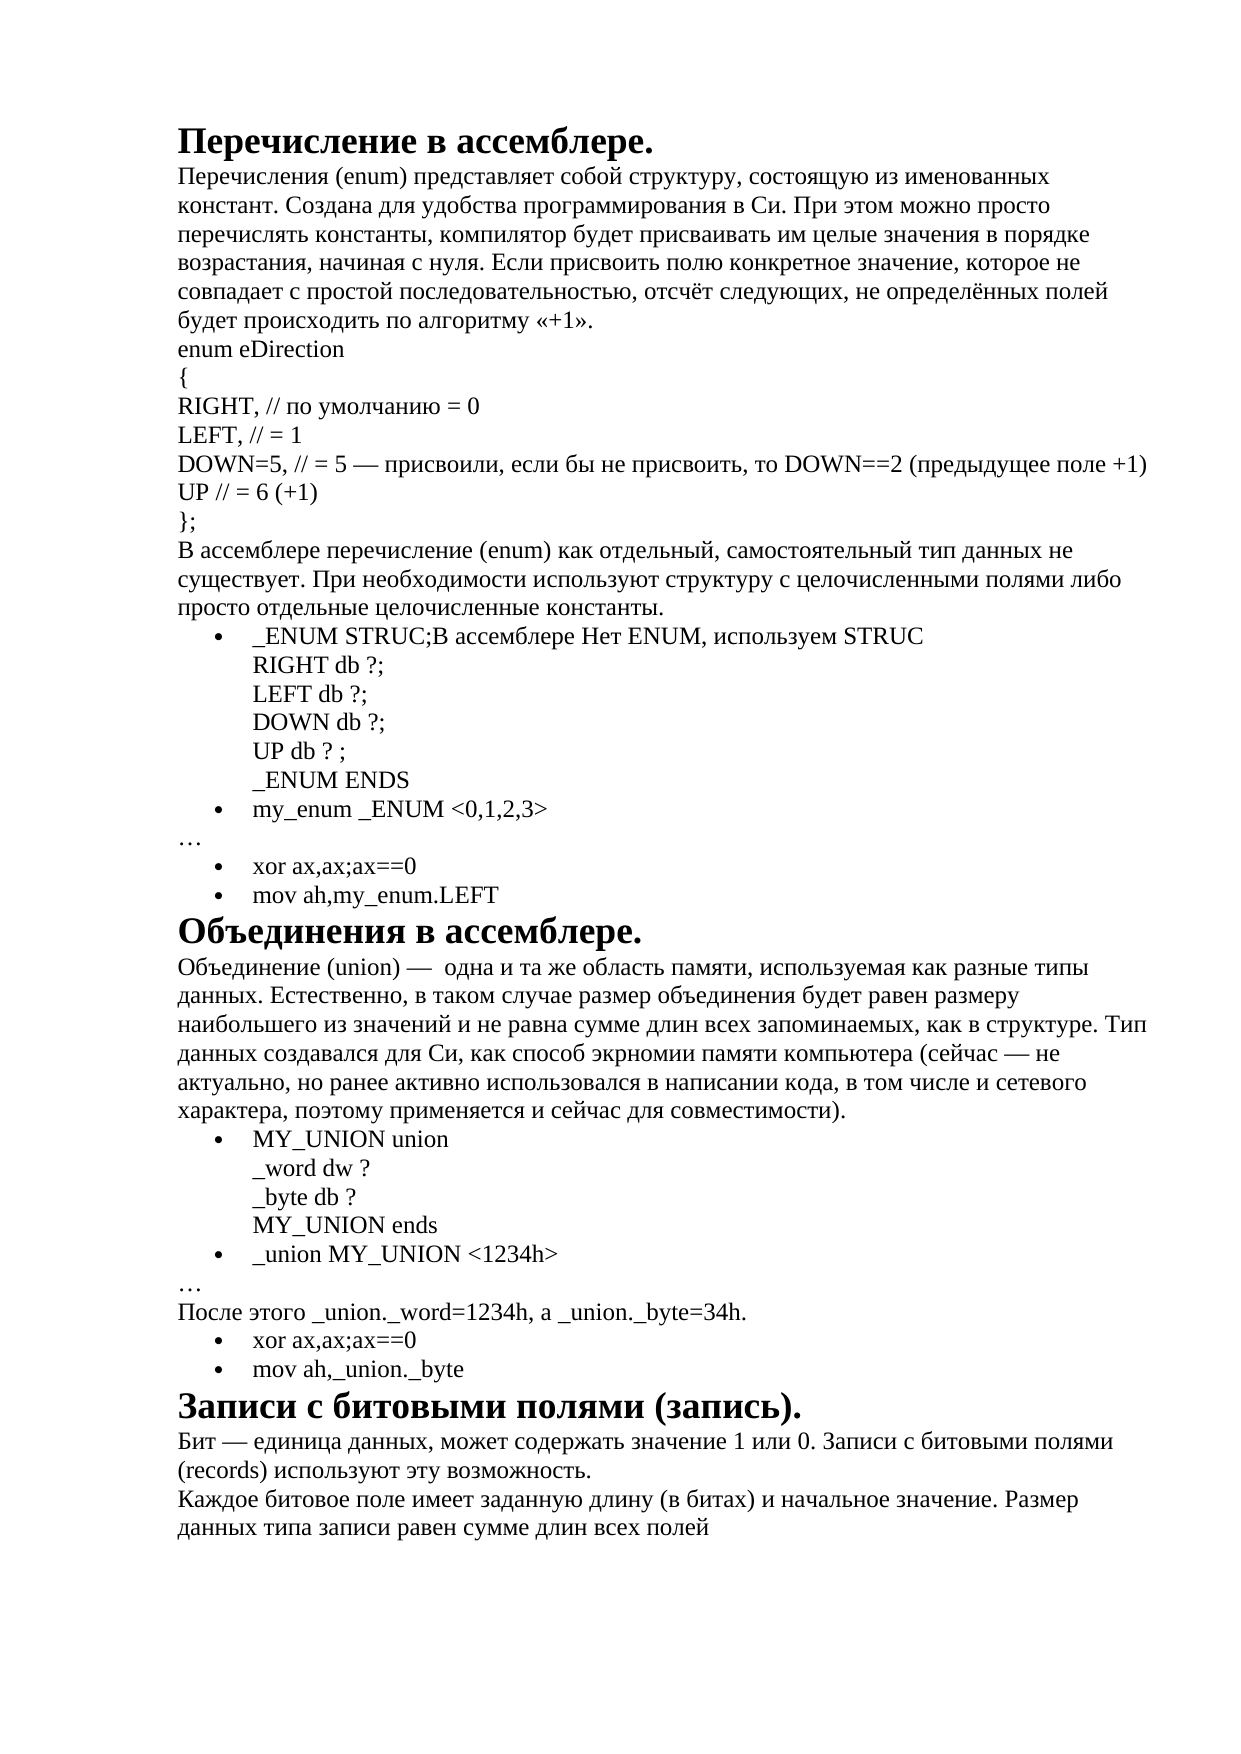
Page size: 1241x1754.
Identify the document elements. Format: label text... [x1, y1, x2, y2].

text Объединения в ассемблере. [177, 909, 1152, 952]
text Перечисление в ассемблере. [177, 118, 1152, 161]
text В ассемблере перечисление (enum) как отдельный, самостоятельный тип данных не существует. При необходимости используют структуру с целочисленными полями либо просто отдельные целочисленные константы. [177, 535, 1152, 621]
text … [177, 1268, 1152, 1297]
list _union MY_UNION <1234h> [215, 1239, 1152, 1268]
list mov ah,_union._byte [215, 1354, 1152, 1383]
text Записи с битовыми полями (запись). [177, 1383, 1152, 1426]
text Объединение (union) — одна и та же область памяти, используемая как разные типы данных. Естественно, в таком случае размер объединения будет равен размеру наибольшего из значений и не равна сумме длин всех запоминаемых, как в структуре. Тип данных создавался для Си, как способ экрномии памяти компьютера (сейчас — не актуально, но ранее активно использовался в написании кода, в том числе и сетевого характера, поэтому применяется и сейчас для совместимости). [177, 952, 1152, 1124]
text Бит — единица данных, может содержать значение 1 или 0. Записи с битовыми полями (records) используют эту возможность. [177, 1426, 1152, 1484]
list MY_UNION union _word dw ? _byte db ? MY_UNION ends [215, 1124, 1152, 1239]
list my_enum _ENUM <0,1,2,3> [215, 794, 1152, 822]
list xor ax,ax;ax==0 [215, 851, 1152, 880]
list _ENUM STRUC;В ассемблере Нет ENUM, используем STRUC RIGHT db ?; LEFT db ?; DOWN db ?; UP db ? ; _ENUM ENDS [215, 621, 1152, 794]
text После этого _union._word=1234h, а _union._byte=34h. [177, 1297, 1152, 1326]
text … [177, 822, 1152, 851]
text Каждое битовое поле имеет заданную длину (в битах) и начальное значение. Размер данных типа записи равен сумме длин всех полей [177, 1484, 1152, 1541]
text Перечисления (enum) представляет собой структуру, состоящую из именованных констант. Создана для удобства программирования в Си. При этом можно просто перечислять константы, компилятор будет присваивать им целые значения в порядке возрастания, начиная с нуля. Если присвоить полю конкретное значение, которое не совпадает с простой последовательностью, отсчёт следующих, не определённых полей будет происходить по алгоритму «+1». enum eDirection { RIGHT, // по умолчанию = 0 LEFT, // = 1 DOWN=5, // = 5 — присвоили, если бы не присвоить, то DOWN==2 (предыдущее поле +1) UP // = 6 (+1) }; [177, 161, 1152, 535]
list xor ax,ax;ax==0 [215, 1326, 1152, 1354]
list mov ah,my_enum.LEFT [215, 880, 1152, 909]
